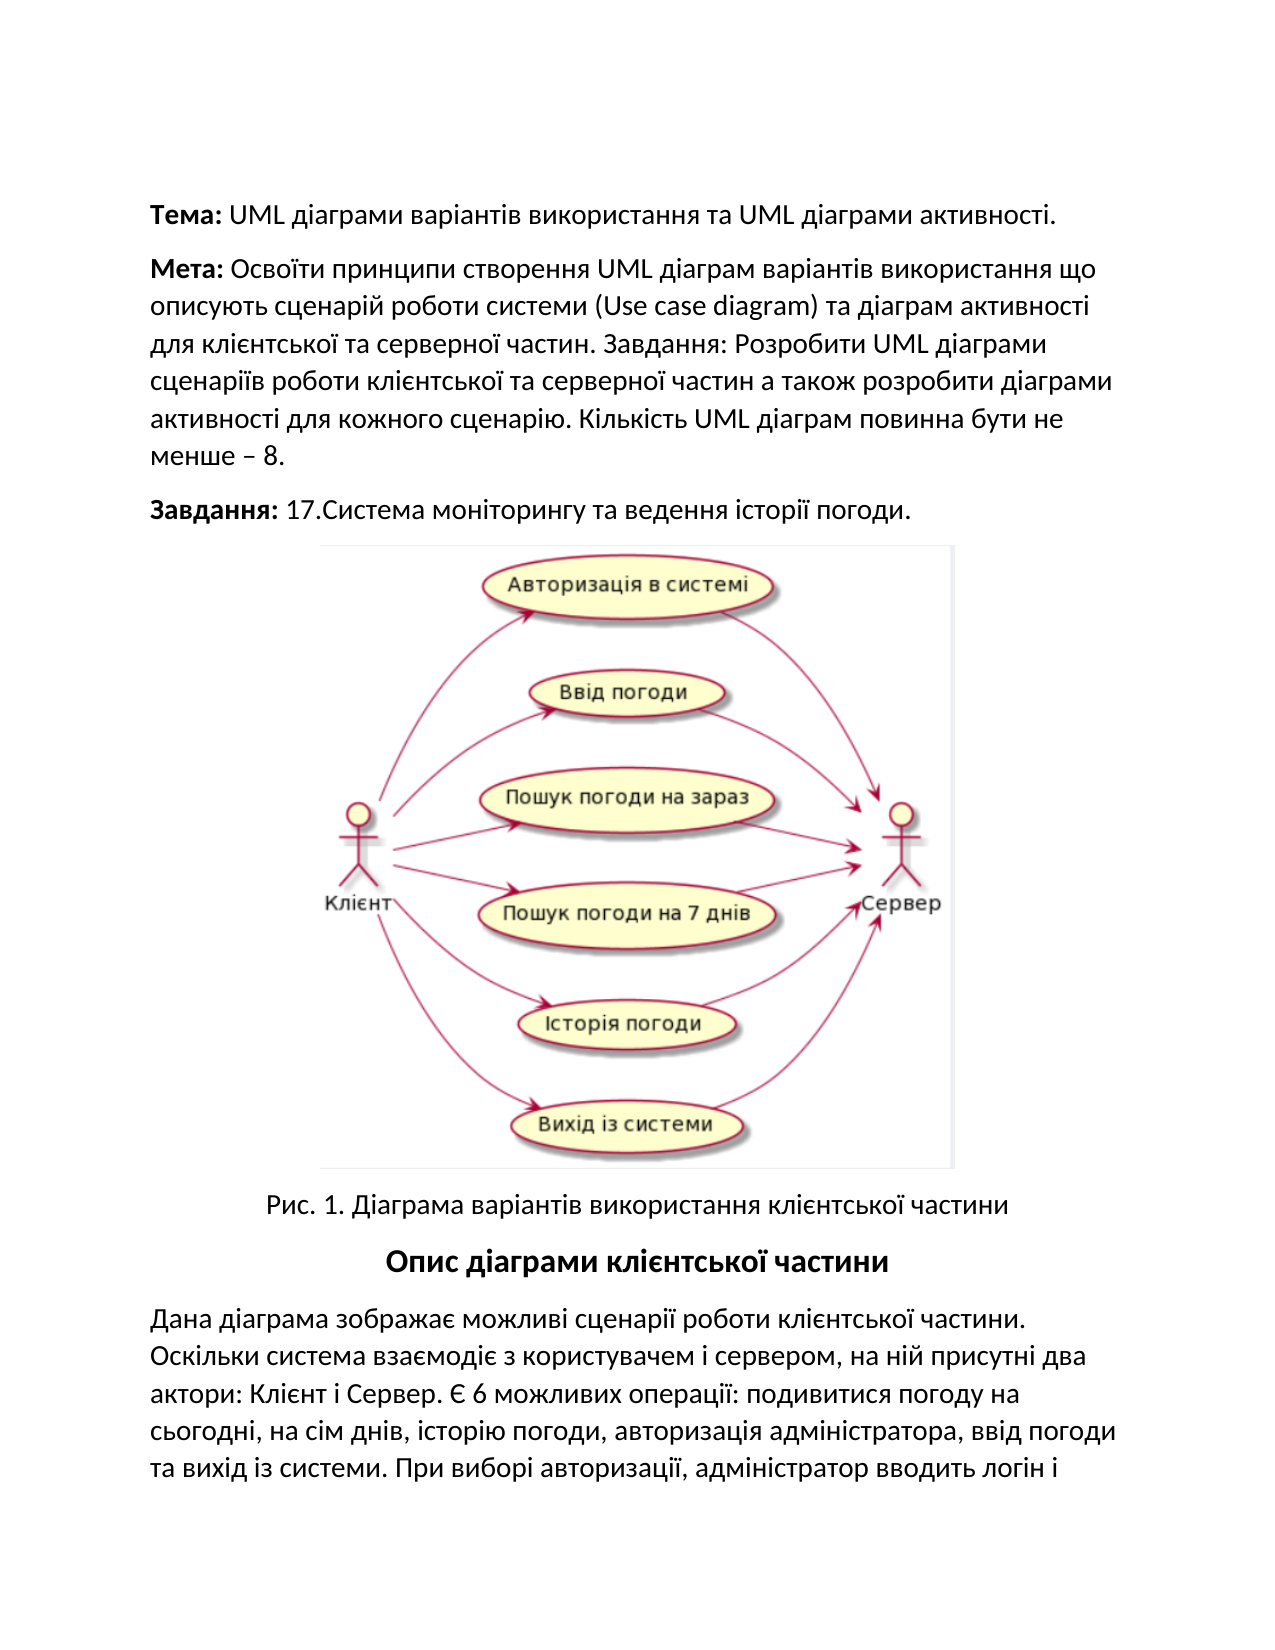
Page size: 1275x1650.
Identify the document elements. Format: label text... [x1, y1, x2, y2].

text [150, 1300, 1125, 1485]
text Рис. 1. Діаграма варіантів використання клієнтської частини [150, 1186, 1125, 1222]
text Опис діаграми клієнтської частини [150, 1241, 1125, 1281]
text Тема: UML діаграми варіантів використання та UML діаграми активності. [150, 196, 1125, 232]
picture [320, 545, 955, 1169]
text Мета: Освоїти принципи створення UML діаграм варіантів використання що описують сценарій роботи системи (Use case diagram) та діаграм активності для клієнтської та серверної частин. Завдання: Розробити UML діаграми сценаріїв роботи клієнтської та серверної частин а також розробити діаграми активності для кожного сценарію. Кількість UML діаграм повинна бути не менше – 8. [150, 250, 1125, 473]
text Завдання: 17.Система моніторингу та ведення історії погоди. [150, 491, 1125, 527]
